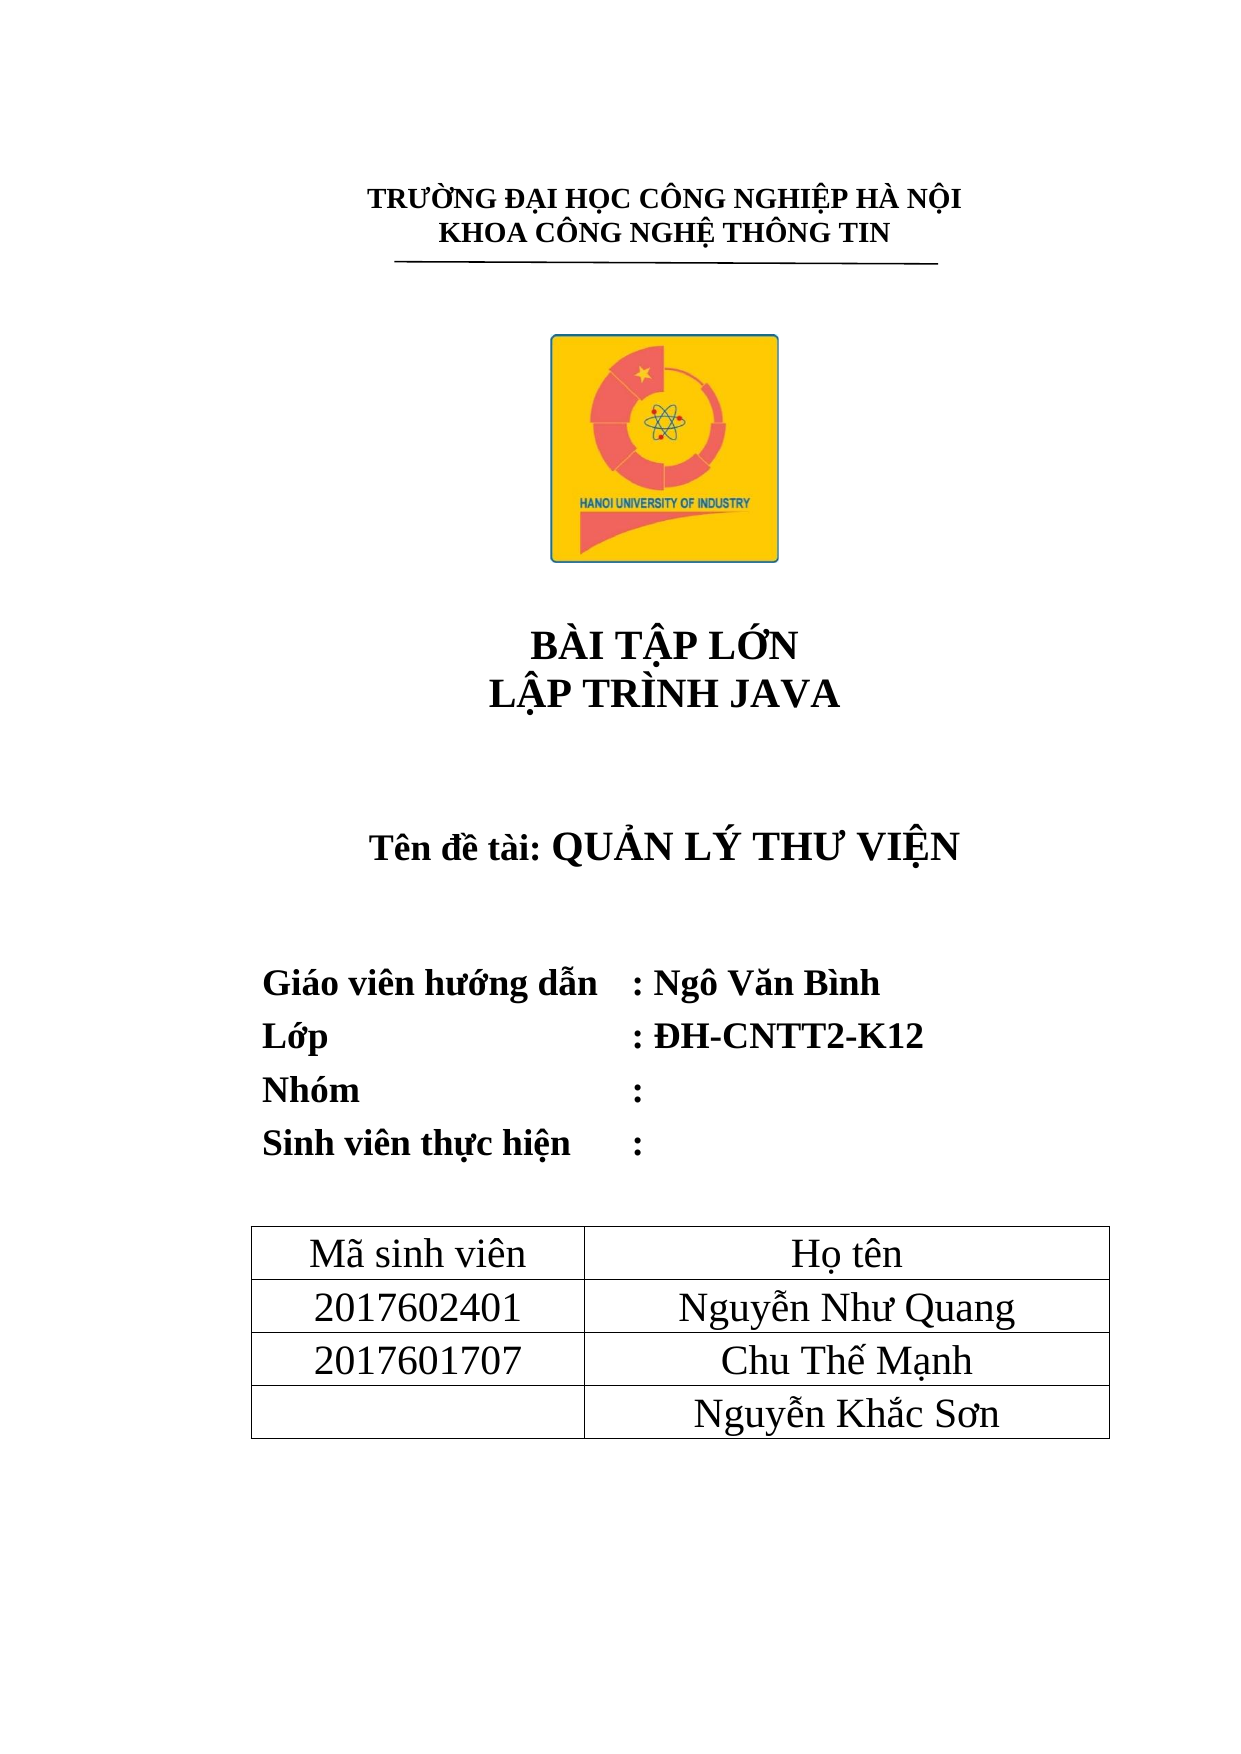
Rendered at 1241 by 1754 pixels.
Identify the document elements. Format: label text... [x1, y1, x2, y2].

table_header Họ tên [585, 1227, 1109, 1279]
text BÀI TẬP LỚN [133, 620, 1122, 668]
table_header Mã sinh viên [252, 1227, 584, 1279]
text KHOA CÔNG NGHỆ THÔNG TIN [133, 215, 1122, 248]
table_header Giáo viên hướng dẫn [251, 956, 620, 1009]
text LẬP TRÌNH JAVA [133, 668, 1122, 716]
table_header : Ngô Văn Bình [620, 956, 1121, 1009]
picture [550, 334, 779, 563]
table_cell : ĐH-CNTT2-K12 [620, 1009, 1121, 1062]
table_cell : [620, 1115, 1121, 1168]
table_cell Nguyễn Như Quang [585, 1280, 1109, 1332]
table_cell Chu Thế Mạnh [585, 1333, 1109, 1385]
table_cell [252, 1386, 584, 1438]
table_cell Nhóm [251, 1062, 620, 1115]
table_cell : [620, 1062, 1121, 1115]
table_cell Lớp [251, 1009, 620, 1062]
text TRƯỜNG ĐẠI HỌC CÔNG NGHIỆP HÀ NỘI [133, 181, 1122, 215]
table_cell 2017601707 [252, 1333, 584, 1385]
table_cell Sinh viên thực hiện [251, 1115, 620, 1168]
table_cell 2017602401 [252, 1280, 584, 1332]
text Tên đề tài: QUẢN LÝ THƯ VIỆN [133, 822, 1122, 869]
table_cell Nguyễn Khắc Sơn [585, 1386, 1109, 1438]
